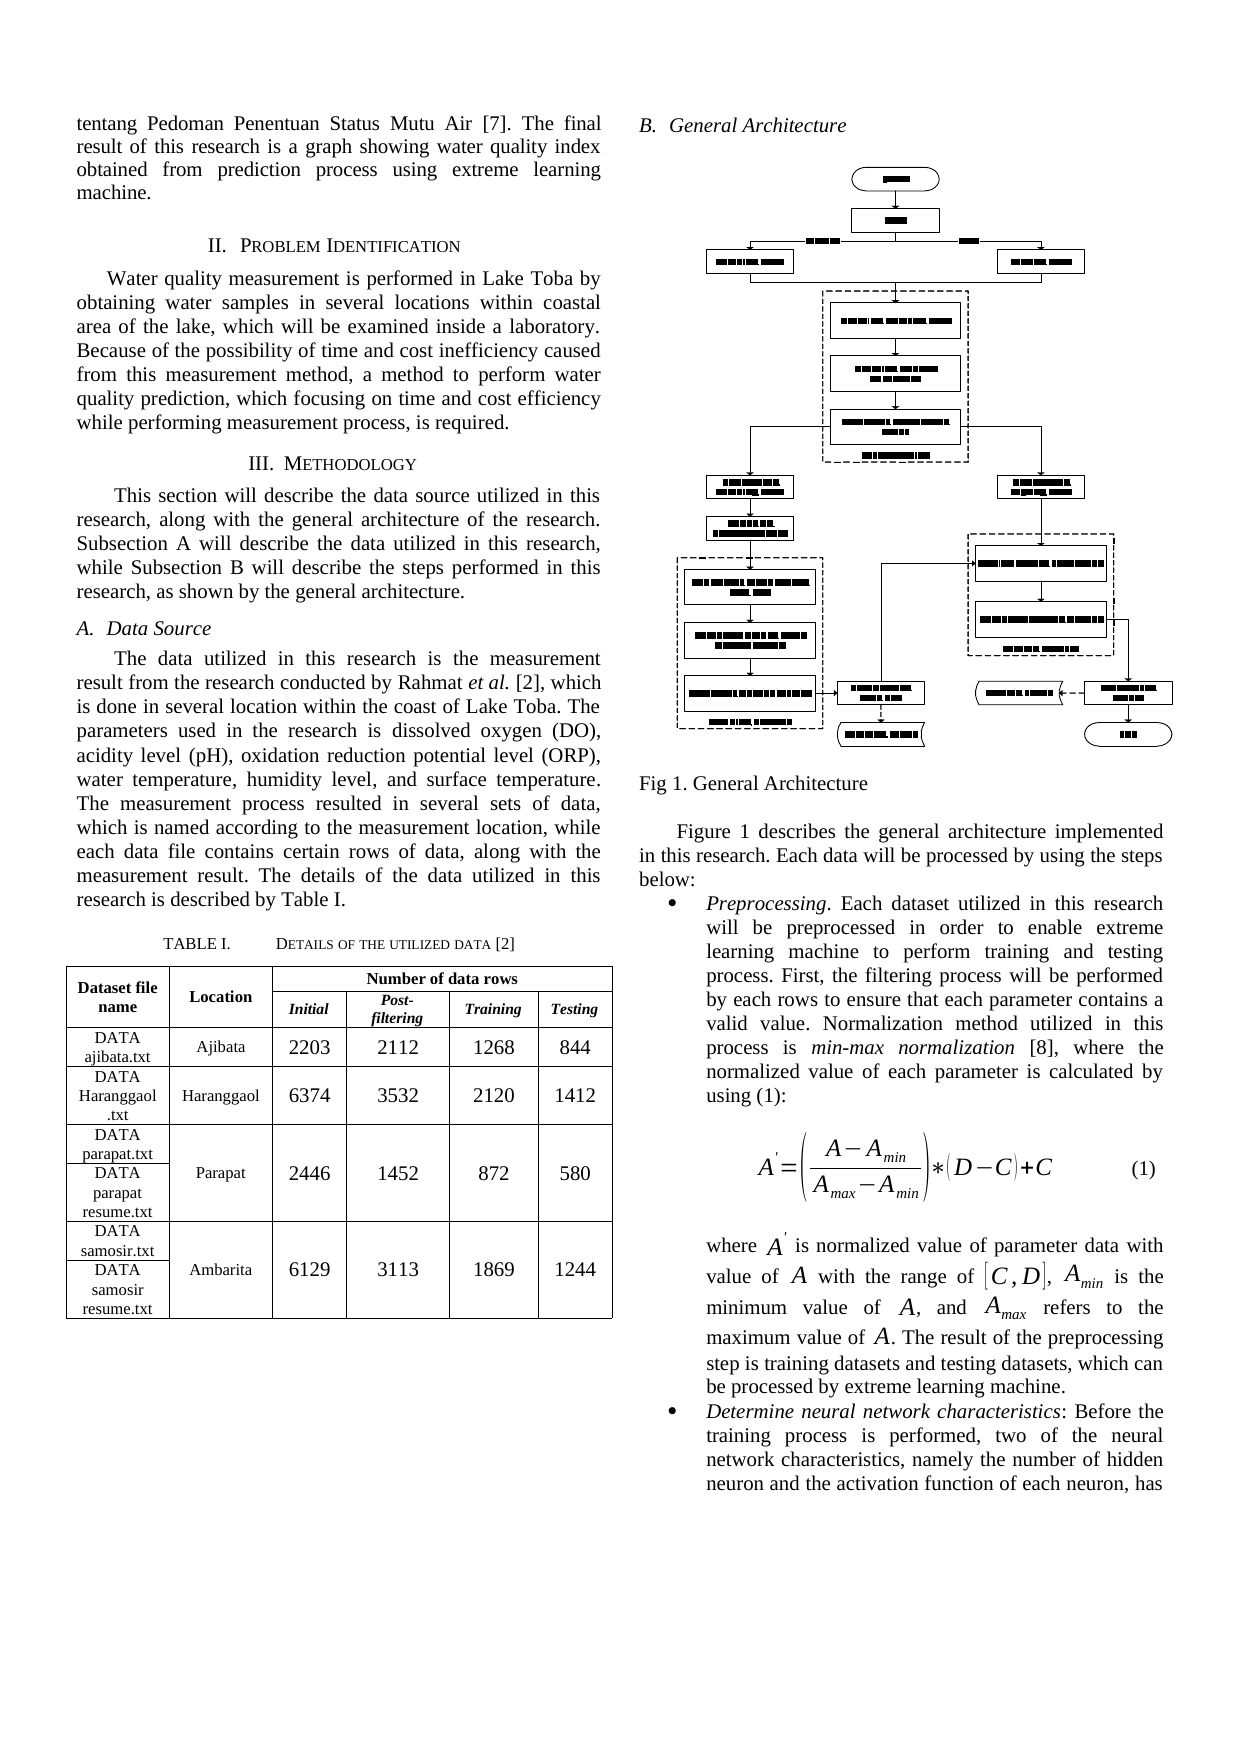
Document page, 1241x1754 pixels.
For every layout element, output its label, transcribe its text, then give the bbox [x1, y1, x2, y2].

table_cell DATA parapat.txt [67, 1125, 169, 1163]
table_cell 2120 [450, 1067, 538, 1124]
subtitle General Architecture [639, 112, 1164, 161]
table_cell 1452 [347, 1125, 449, 1221]
table_cell Training [450, 992, 538, 1027]
text This section will describe the data source utilized in this research, along with the general architecture of the research. Subsection A will describe the data utilized in this research, while Subsection B will describe the steps performed in this research, as shown by the general architecture. [76, 483, 601, 603]
table_cell 6374 [273, 1067, 346, 1124]
text Details of the utilized data [2] [76, 936, 601, 953]
table_cell 6129 [273, 1222, 346, 1318]
table_cell 1412 [539, 1067, 612, 1124]
table_cell DATA samosir resume.txt [67, 1261, 169, 1318]
table_cell DATA Haranggaol.txt [67, 1067, 169, 1124]
text (1) [668, 1132, 1164, 1205]
subtitle Problem Identification [76, 233, 601, 257]
table_cell Initial [273, 992, 346, 1027]
table_cell 3532 [347, 1067, 449, 1124]
table_cell 3113 [347, 1222, 449, 1318]
table_cell Haranggaol [170, 1067, 272, 1124]
table_header Dataset file name [67, 967, 169, 1027]
table_cell 844 [539, 1028, 612, 1066]
table_cell DATA ajibata.txt [67, 1028, 169, 1066]
subtitle Data Source [76, 616, 601, 640]
table_cell 1869 [450, 1222, 538, 1318]
table_cell 1268 [450, 1028, 538, 1066]
text where is normalized value of parameter data with value of with the range of , is the minimum value of , and refers to the maximum value of . The result of the preprocessing step is training datasets and testing datasets, which can be processed by extreme learning machine. [706, 1229, 1164, 1398]
table_cell 580 [539, 1125, 612, 1221]
table_cell 2446 [273, 1125, 346, 1221]
table_cell 1244 [539, 1222, 612, 1318]
table_header Location [170, 967, 272, 1027]
table_cell 872 [450, 1125, 538, 1221]
list Preprocessing. Each dataset utilized in this research will be preprocessed in order to enable extreme learning machine to perform training and testing process. First, the filtering process will be performed by each rows to ensure that each parameter contains a valid value. Normalization method utilized in this process is min-max normalization [8], where the normalized value of each parameter is calculated by using (1): [668, 891, 1164, 1107]
table_cell Parapat [170, 1125, 272, 1221]
table_cell Post-filtering [347, 992, 449, 1027]
table_cell Testing [539, 992, 612, 1027]
table_cell Ambarita [170, 1222, 272, 1318]
table_cell 2203 [273, 1028, 346, 1066]
table_cell DATA samosir.txt [67, 1222, 169, 1259]
subtitle Methodology [76, 451, 601, 475]
text Fig 1. General Architecture [639, 771, 1164, 795]
text Figure 1 describes the general architecture implemented in this research. Each data will be processed by using the steps below: [639, 819, 1164, 891]
table_cell 2112 [347, 1028, 449, 1066]
text Water quality measurement is performed in Lake Toba by obtaining water samples in several locations within coastal area of the lake, which will be examined inside a laboratory. Because of the possibility of time and cost inefficiency caused from this measurement method, a method to perform water quality prediction, which focusing on time and cost efficiency while performing measurement process, is required. [76, 266, 601, 434]
table_header Number of data rows [273, 967, 612, 991]
text The data utilized in this research is the measurement result from the research conducted by Rahmat et al. [2], which is done in several location within the coast of Lake Toba. The parameters used in the research is dissolved oxygen (DO), acidity level (pH), oxidation reduction potential level (ORP), water temperature, humidity level, and surface temperature. The measurement process resulted in several sets of data, which is named according to the measurement location, while each data file contains certain rows of data, along with the measurement result. The details of the data utilized in this research is described by Table I. [76, 646, 601, 911]
table_cell DATA parapat resume.txt [67, 1164, 169, 1221]
table_cell Ajibata [170, 1028, 272, 1066]
